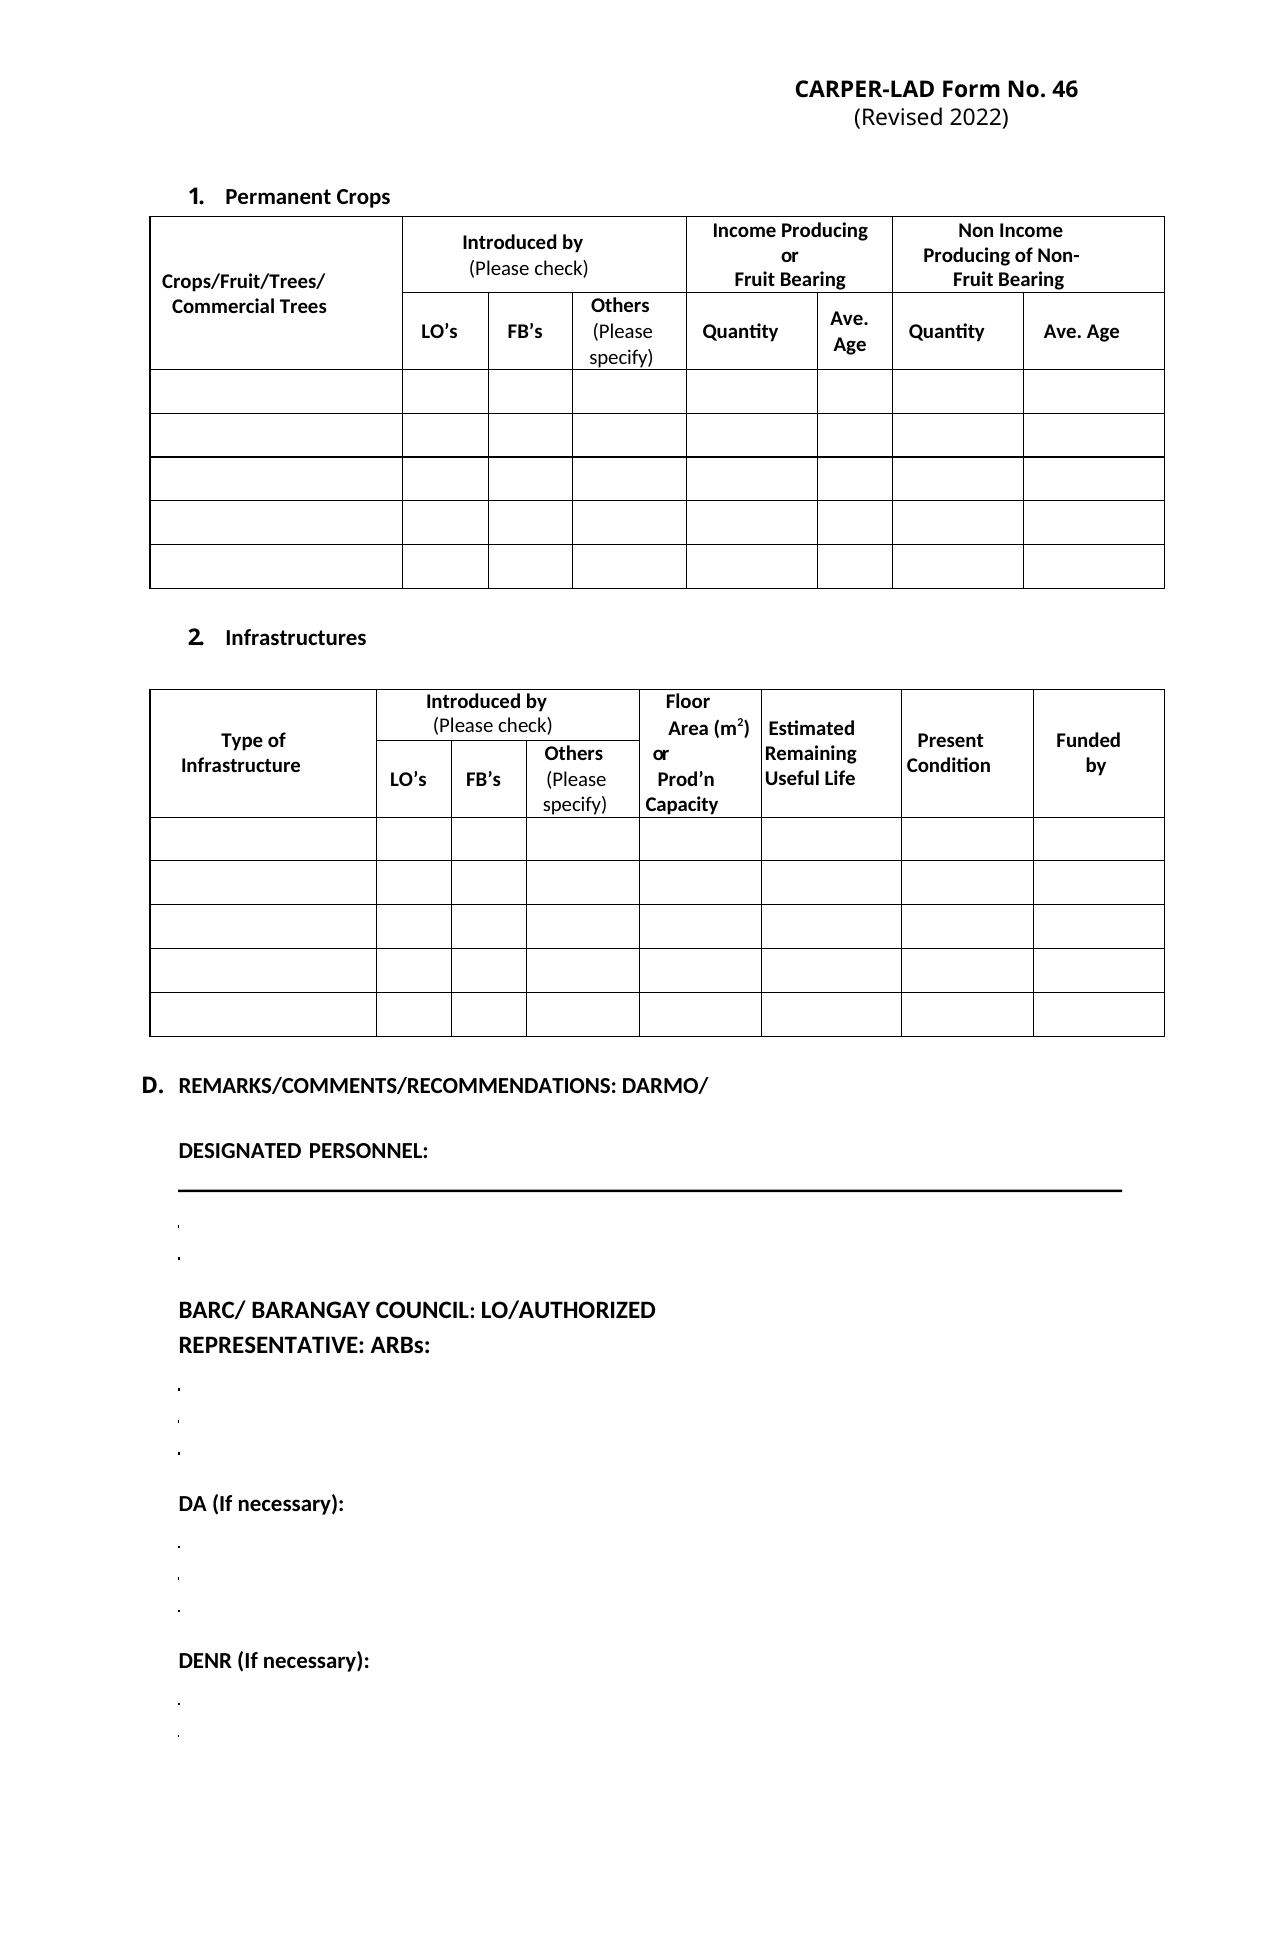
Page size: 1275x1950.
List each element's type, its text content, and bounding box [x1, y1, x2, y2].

table_cell [762, 861, 901, 904]
table_cell Others (Please specify) [527, 741, 639, 817]
table_cell [151, 905, 376, 948]
table_cell [1024, 414, 1164, 456]
table_cell FB’s [489, 293, 572, 369]
table_cell [893, 370, 1023, 412]
table_cell [527, 905, 639, 948]
table_cell [818, 414, 892, 456]
table_cell [527, 861, 639, 904]
table_cell [403, 414, 488, 456]
table_header [1034, 690, 1164, 715]
table_cell [151, 861, 376, 904]
subtitle DA (If necessary): [178, 1489, 1177, 1517]
table_cell [377, 993, 451, 1036]
table_cell Ave. Age [818, 293, 892, 369]
table_cell [1024, 458, 1164, 500]
table_cell Area (m2) or Prod’n Capacity [640, 715, 761, 817]
table_cell [902, 861, 1033, 904]
table_cell Estimated Remaining Useful Life [762, 715, 901, 817]
table_cell [762, 993, 901, 1036]
table_cell [762, 905, 901, 948]
table_cell [1024, 501, 1164, 544]
table_cell [1024, 545, 1164, 588]
table_header Income Producing or Fruit Bearing [687, 217, 892, 292]
table_cell [527, 993, 639, 1036]
table_cell [762, 818, 901, 860]
table_cell [452, 993, 526, 1036]
table_cell [818, 370, 892, 412]
table_cell [377, 949, 451, 992]
table_cell Present Condition [902, 715, 1033, 817]
table_cell [452, 818, 526, 860]
table_cell [893, 501, 1023, 544]
table_header Introduced by (Please check) [403, 217, 686, 292]
table_cell [1034, 993, 1164, 1036]
table_cell [151, 414, 402, 456]
table_cell (Please check) [377, 715, 639, 739]
table_cell [1034, 861, 1164, 904]
table_cell [151, 545, 402, 588]
table_cell Quantity [687, 293, 817, 369]
table_cell [902, 949, 1033, 992]
table_cell [640, 818, 761, 860]
table_header [902, 690, 1033, 715]
table_cell [818, 545, 892, 588]
table_cell [452, 905, 526, 948]
text BARC/ BARANGAY COUNCIL: LO/AUTHORIZED REPRESENTATIVE: ARBs: [178, 1294, 692, 1359]
table_cell [452, 949, 526, 992]
table_cell [151, 949, 376, 992]
table_cell [403, 370, 488, 412]
table_header Crops/Fruit/Trees/ Commercial Trees [151, 217, 402, 369]
table_cell [151, 501, 402, 544]
table_cell [687, 370, 817, 412]
table_cell [1034, 905, 1164, 948]
table_cell [452, 861, 526, 904]
table_cell Others (Please specify) [573, 293, 686, 369]
table_cell [573, 370, 686, 412]
table_cell [687, 545, 817, 588]
table_cell [1034, 949, 1164, 992]
table_cell [403, 458, 488, 500]
table_cell [893, 545, 1023, 588]
text DENR (If necessary): [178, 1646, 1177, 1674]
table_cell [403, 545, 488, 588]
table_cell [687, 414, 817, 456]
table_cell [377, 818, 451, 860]
table_cell [687, 501, 817, 544]
table_cell [151, 993, 376, 1036]
table_cell [1034, 818, 1164, 860]
table_cell LO’s [403, 293, 488, 369]
table_cell [151, 458, 402, 500]
table_cell [489, 458, 572, 500]
table_cell [151, 818, 376, 860]
table_header Introduced by [377, 690, 639, 715]
table_cell [818, 458, 892, 500]
table_cell FB’s [452, 741, 526, 817]
table_header Non Income Producing of Non- Fruit Bearing [893, 217, 1164, 292]
table_cell [489, 414, 572, 456]
table_cell LO’s [377, 741, 451, 817]
table_cell [489, 545, 572, 588]
table_cell [893, 458, 1023, 500]
table_header [762, 690, 901, 715]
table_cell [489, 370, 572, 412]
table_cell [902, 905, 1033, 948]
table_cell [489, 501, 572, 544]
table_cell [573, 501, 686, 544]
table_cell [818, 501, 892, 544]
table_cell [1024, 370, 1164, 412]
list Permanent Crops [188, 180, 1177, 211]
table_cell [377, 861, 451, 904]
table_cell Ave. Age [1024, 293, 1164, 369]
list REMARKS/COMMENTS/RECOMMENDATIONS: DARMO/ DESIGNATED PERSONNEL: [141, 1069, 759, 1165]
list Infrastructures [188, 621, 1177, 653]
table_header Floor [640, 690, 761, 715]
table_cell [902, 818, 1033, 860]
table_cell [640, 861, 761, 904]
table_cell [573, 414, 686, 456]
table_cell [762, 949, 901, 992]
table_cell Quantity [893, 293, 1023, 369]
table_cell [687, 458, 817, 500]
table_cell Funded by [1034, 715, 1164, 817]
table_cell [403, 501, 488, 544]
table_cell [527, 949, 639, 992]
table_cell [640, 993, 761, 1036]
table_cell [640, 949, 761, 992]
table_cell [902, 993, 1033, 1036]
table_cell [893, 414, 1023, 456]
table_header [151, 690, 376, 715]
table_cell [527, 818, 639, 860]
table_cell [573, 545, 686, 588]
table_cell [377, 905, 451, 948]
table_cell [640, 905, 761, 948]
table_cell [151, 370, 402, 412]
table_cell [573, 458, 686, 500]
table_cell Type of Infrastructure [151, 715, 376, 817]
